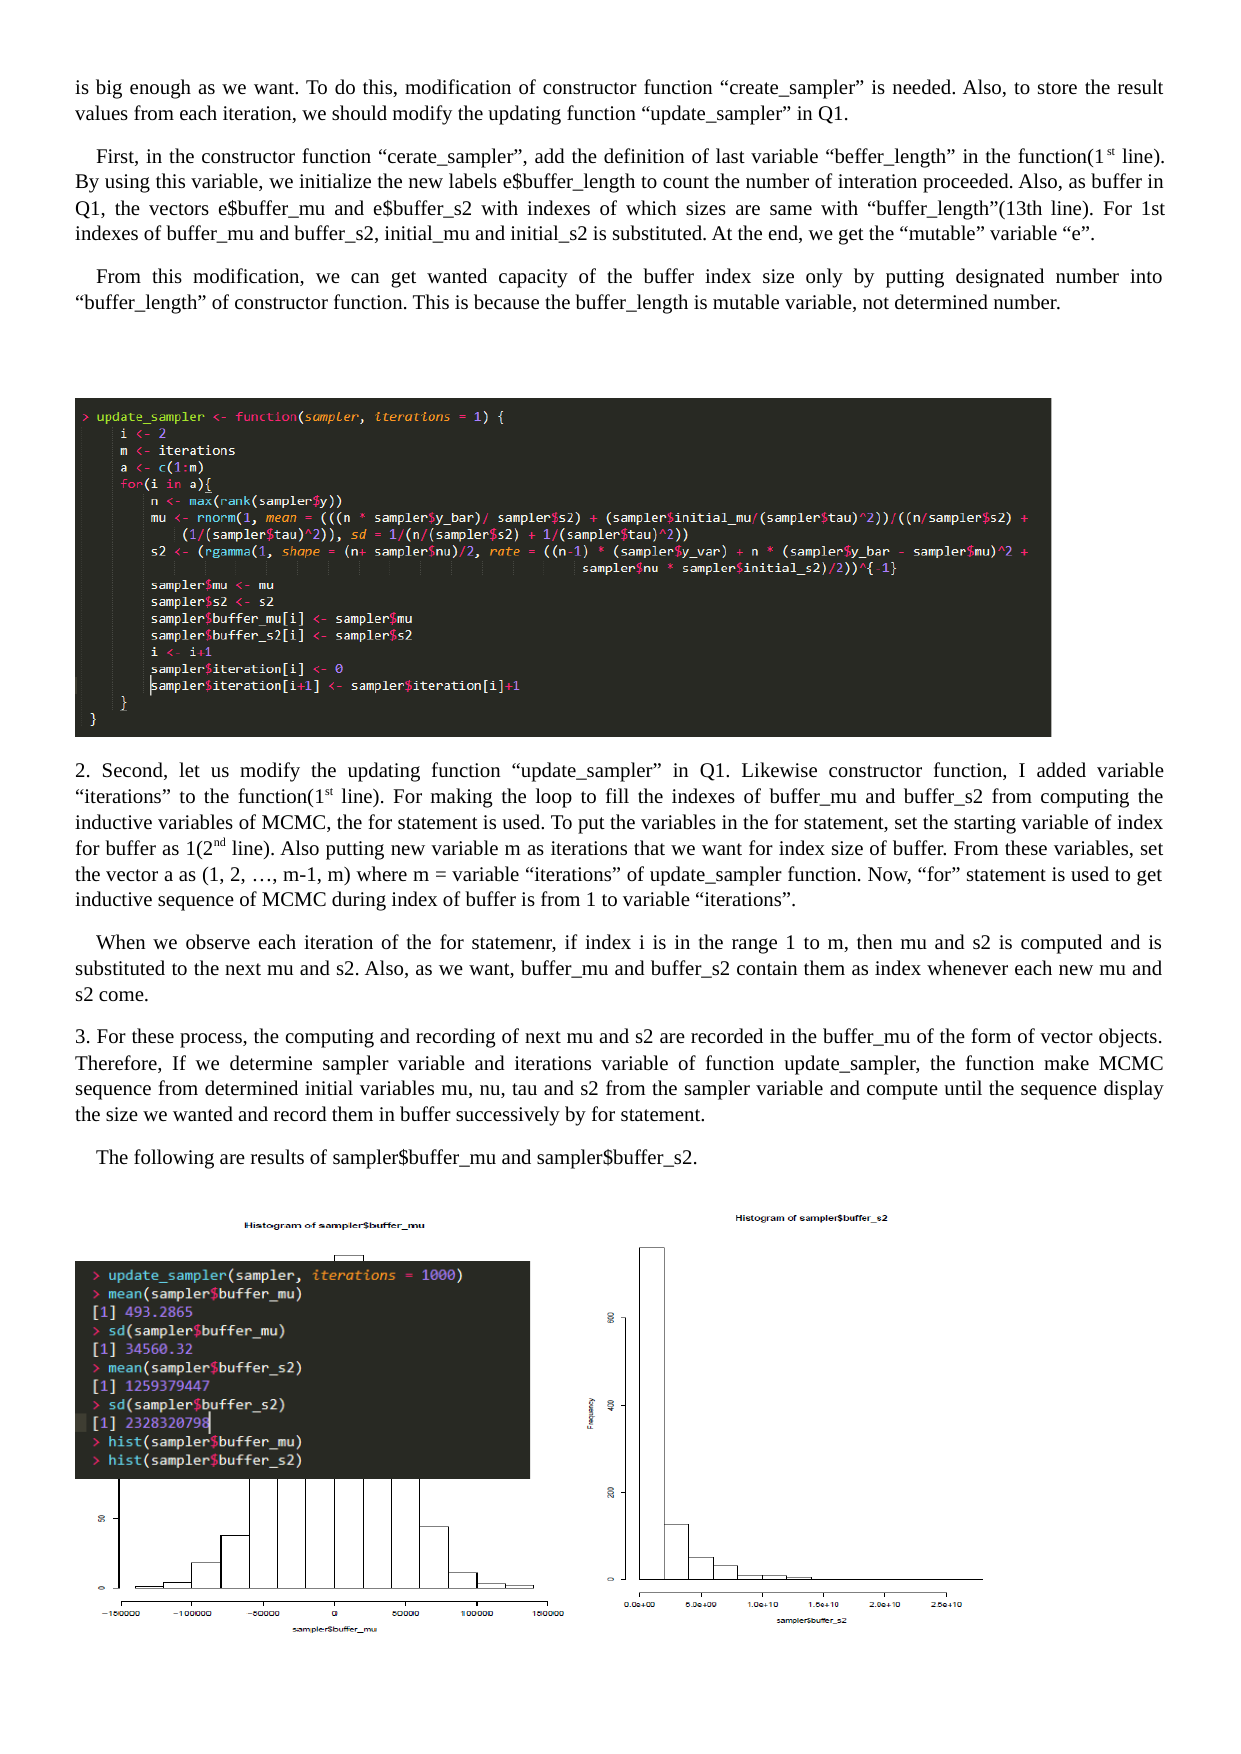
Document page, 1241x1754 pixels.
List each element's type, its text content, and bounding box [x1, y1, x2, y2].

text First, in the constructor function “cerate_sampler”, add the definition of last variable “beffer_length” in the function(1st line). By using this variable, we initialize the new labels e$buffer_length to count the number of interation proceeded. Also, as buffer in Q1, the vectors e$buffer_mu and e$buffer_s2 with indexes of which sizes are same with “buffer_length”(13th line). For 1st indexes of buffer_mu and buffer_s2, initial_mu and initial_s2 is substituted. At the end, we get the “mutable” variable “e”. [75, 143, 1165, 245]
picture [585, 1205, 1015, 1632]
text From this modification, we can get wanted capacity of the buffer index size only by putting designated number into “buffer_length” of constructor function. This is because the buffer_length is mutable variable, not determined number. [75, 264, 1165, 314]
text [75, 75, 1165, 125]
picture [75, 398, 1052, 737]
text When we observe each iteration of the for statemenr, if index i is in the range 1 to m, then mu and s2 is computed and is substituted to the next mu and s2. Also, as we want, buffer_mu and buffer_s2 contain them as index whenever each new mu and s2 come. [75, 930, 1165, 1006]
text 3. For these process, the computing and recording of next mu and s2 are recorded in the buffer_mu of the form of vector objects. Therefore, If we determine sampler variable and iterations variable of function update_sampler, the function make MCMC sequence from determined initial variables mu, nu, tau and s2 from the sampler variable and compute until the sequence display the size we wanted and record them in buffer successively by for statement. [75, 1024, 1165, 1126]
text The following are results of sampler$buffer_mu and sampler$buffer_s2. [75, 1145, 1165, 1169]
picture [75, 1211, 574, 1639]
